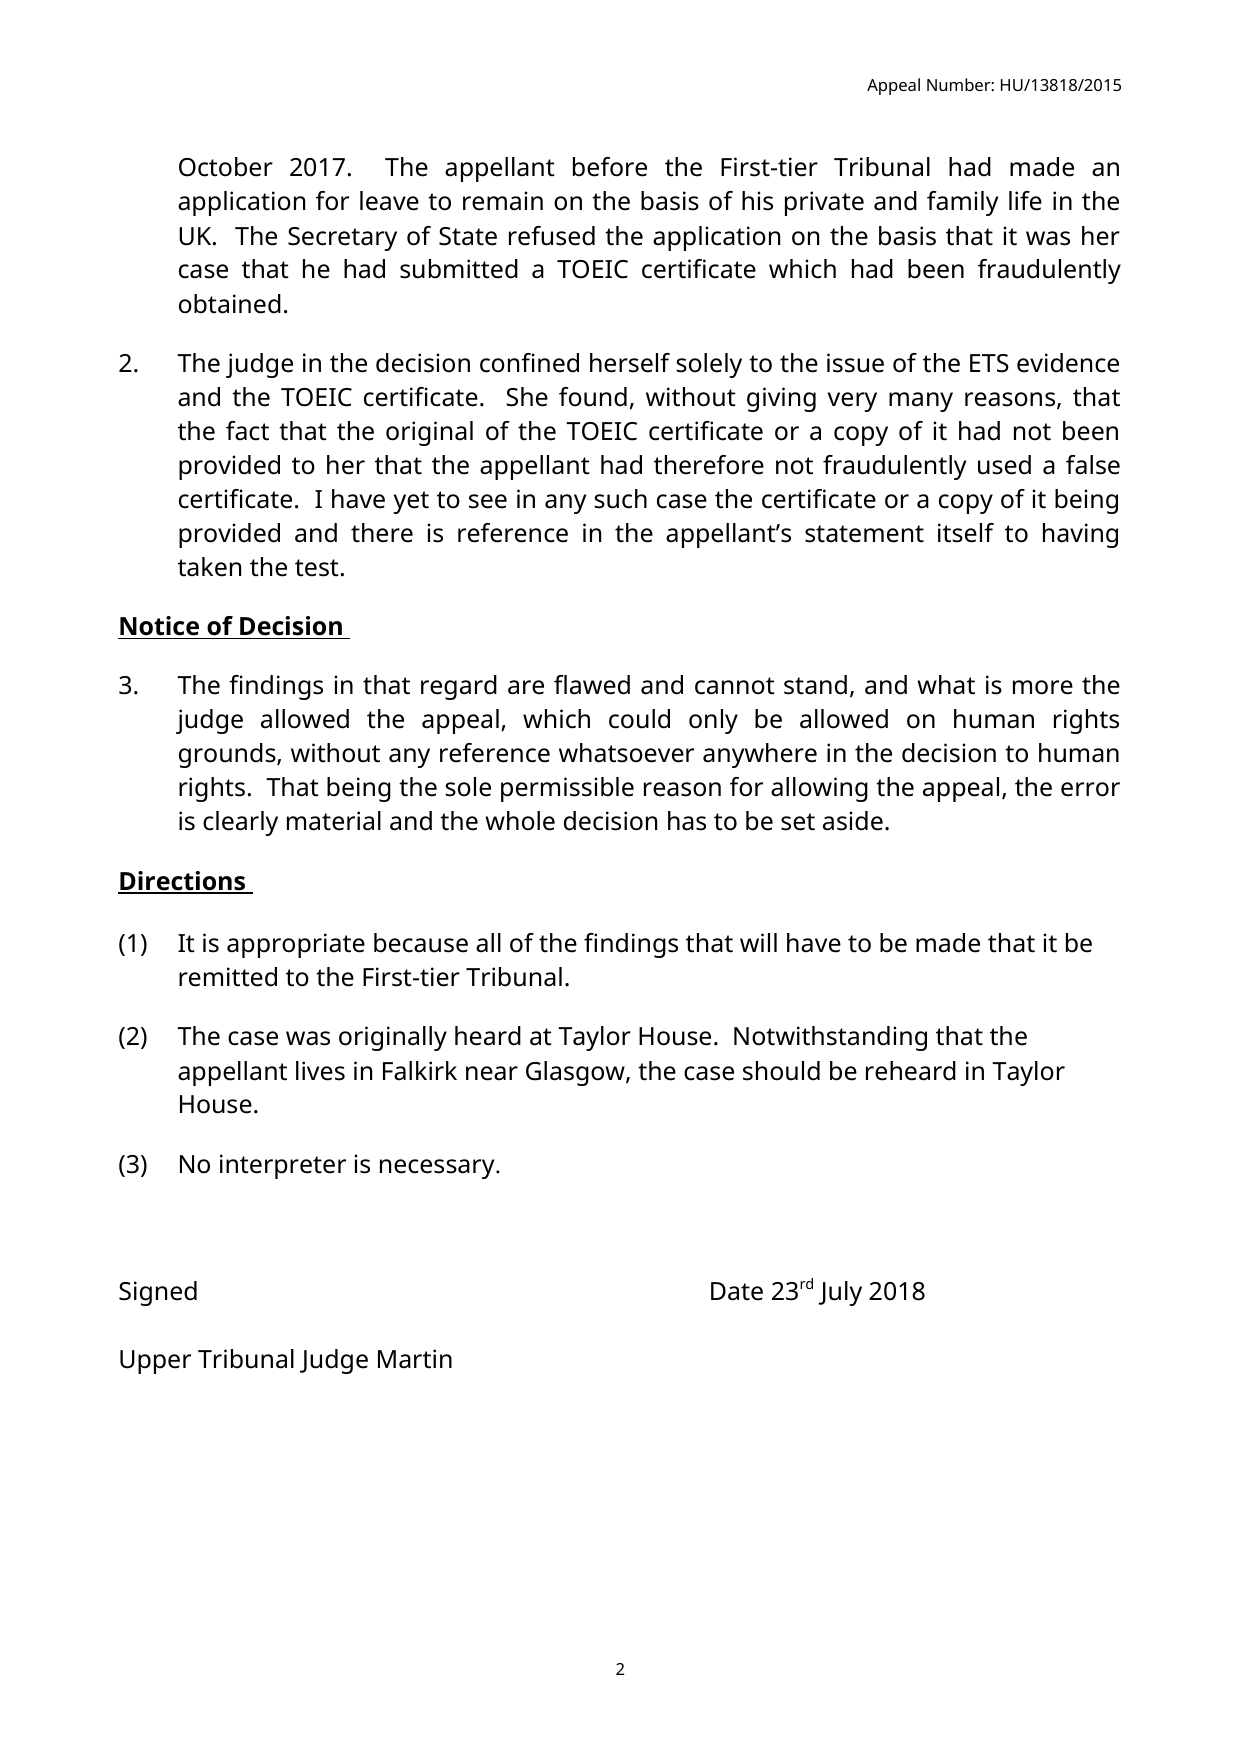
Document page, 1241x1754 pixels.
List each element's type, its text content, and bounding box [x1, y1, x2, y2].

text Signed Date 23rd July 2018 [118, 1273, 1122, 1307]
text The findings in that regard are flawed and cannot stand, and what is more the judge allowed the appeal, which could only be allowed on human rights grounds, without any reference whatsoever anywhere in the decision to human rights. That being the sole permissible reason for allowing the appeal, the error is clearly material and the whole decision has to be set aside. [118, 668, 1122, 838]
text The judge in the decision confined herself solely to the issue of the ETS evidence and the TOEIC certificate. She found, without giving very many reasons, that the fact that the original of the TOEIC certificate or a copy of it had not been provided to her that the appellant had therefore not fraudulently used a false certificate. I have yet to see in any such case the certificate or a copy of it being provided and there is reference in the appellant’s statement itself to having taken the test. [118, 345, 1122, 584]
list No interpreter is necessary. [118, 1146, 1122, 1180]
list Notice of Decision [118, 609, 1122, 643]
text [118, 150, 1122, 320]
list It is appropriate because all of the findings that will have to be made that it be remitted to the First-tier Tribunal. [118, 926, 1122, 994]
text Upper Tribunal Judge Martin [118, 1342, 1122, 1376]
list Directions [118, 863, 1122, 897]
list The case was originally heard at Taylor House. Notwithstanding that the appellant lives in Falkirk near , the case should be reheard in Taylor House. [118, 1019, 1122, 1121]
